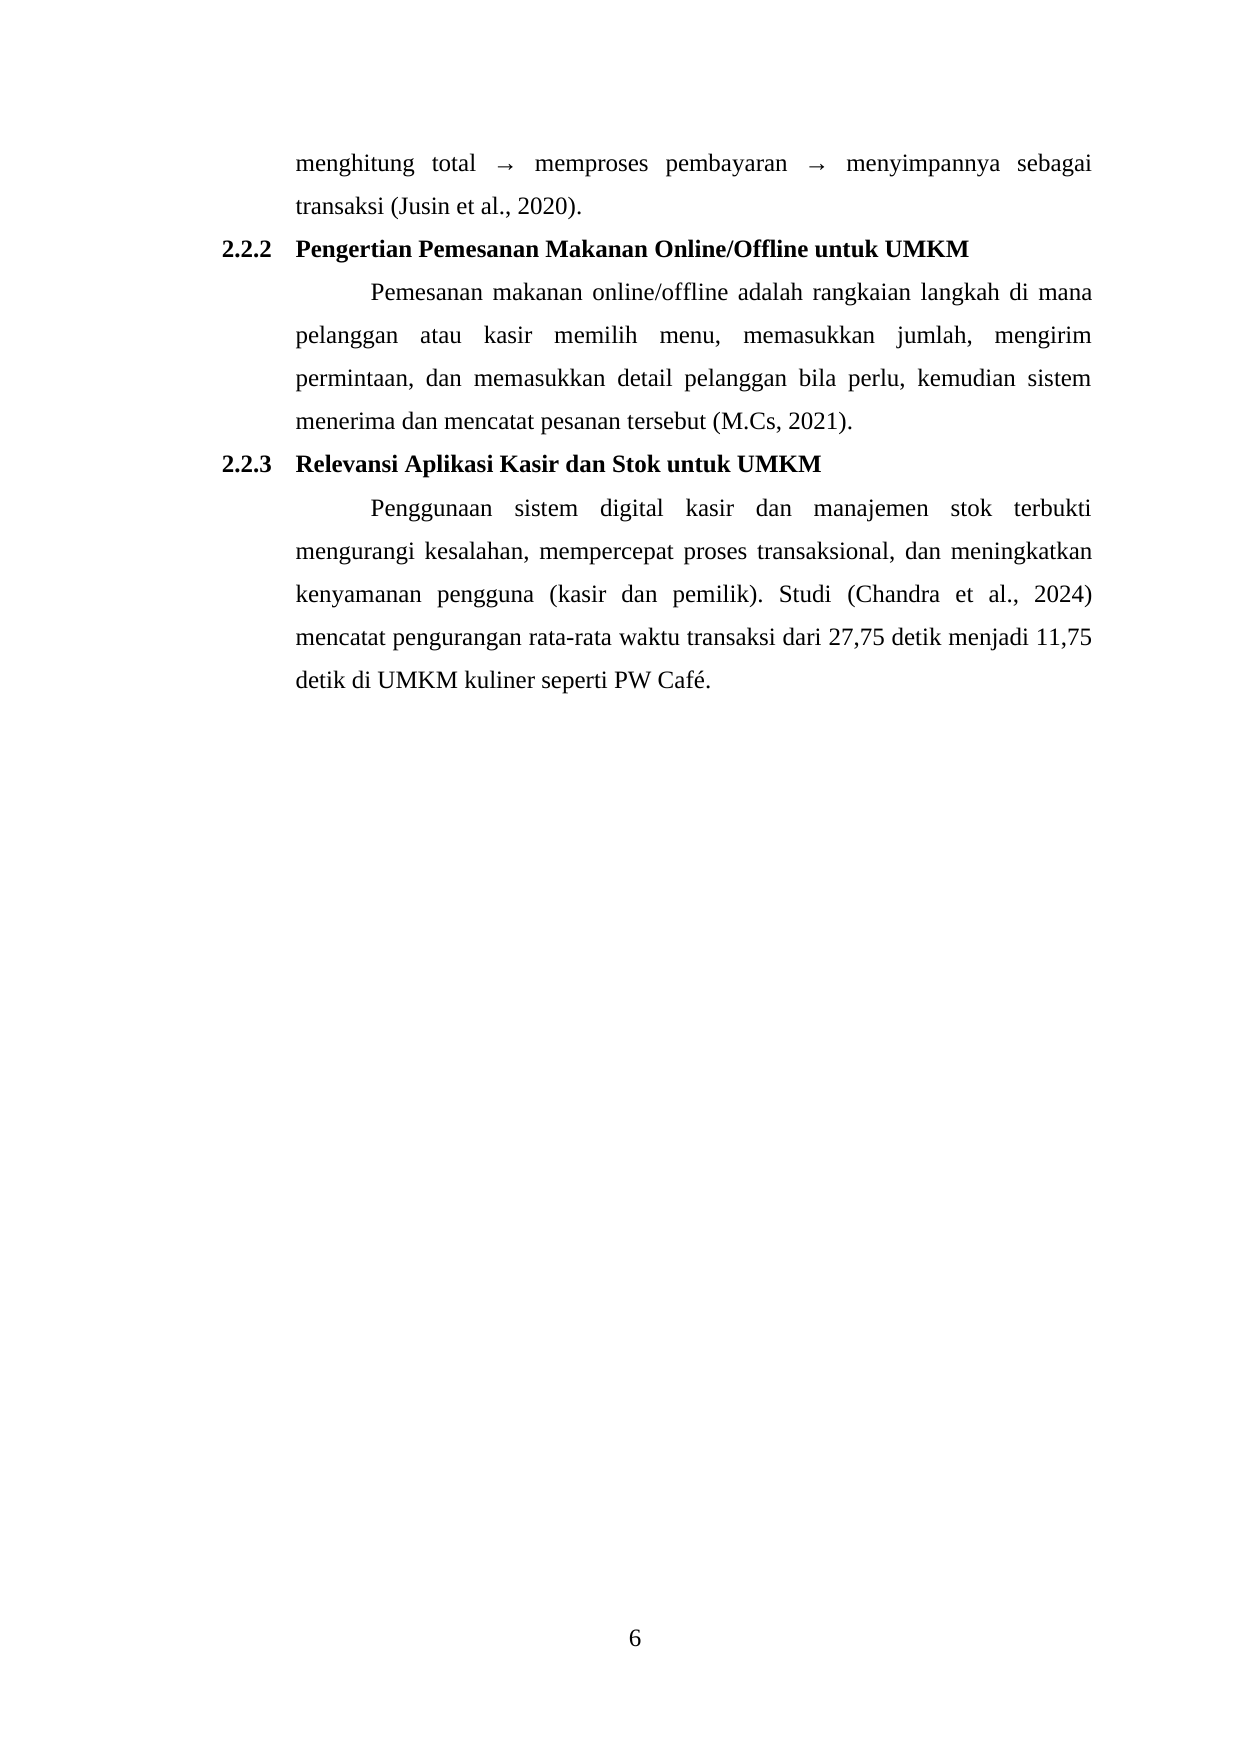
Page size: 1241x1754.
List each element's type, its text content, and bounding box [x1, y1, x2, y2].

subtitle Relevansi Aplikasi Kasir dan Stok untuk UMKM [222, 449, 1092, 478]
subtitle Pengertian Pemesanan Makanan Online/Offline untuk UMKM [222, 234, 1092, 263]
text Penggunaan sistem digital kasir dan manajemen stok terbukti mengurangi kesalahan, mempercepat proses transaksional, dan meningkatkan kenyamanan pengguna (kasir dan pemilik). Studi mencatat pengurangan rata-rata waktu transaksi dari 27,75 detik menjadi 11,75 detik di UMKM kuliner seperti PW Café. [295, 493, 1092, 694]
text Pemesanan makanan online/offline adalah rangkaian langkah di mana pelanggan atau kasir memilih menu, memasukkan jumlah, mengirim permintaan, dan memasukkan detail pelanggan bila perlu, kemudian sistem menerima dan mencatat pesanan tersebut . [295, 277, 1092, 435]
